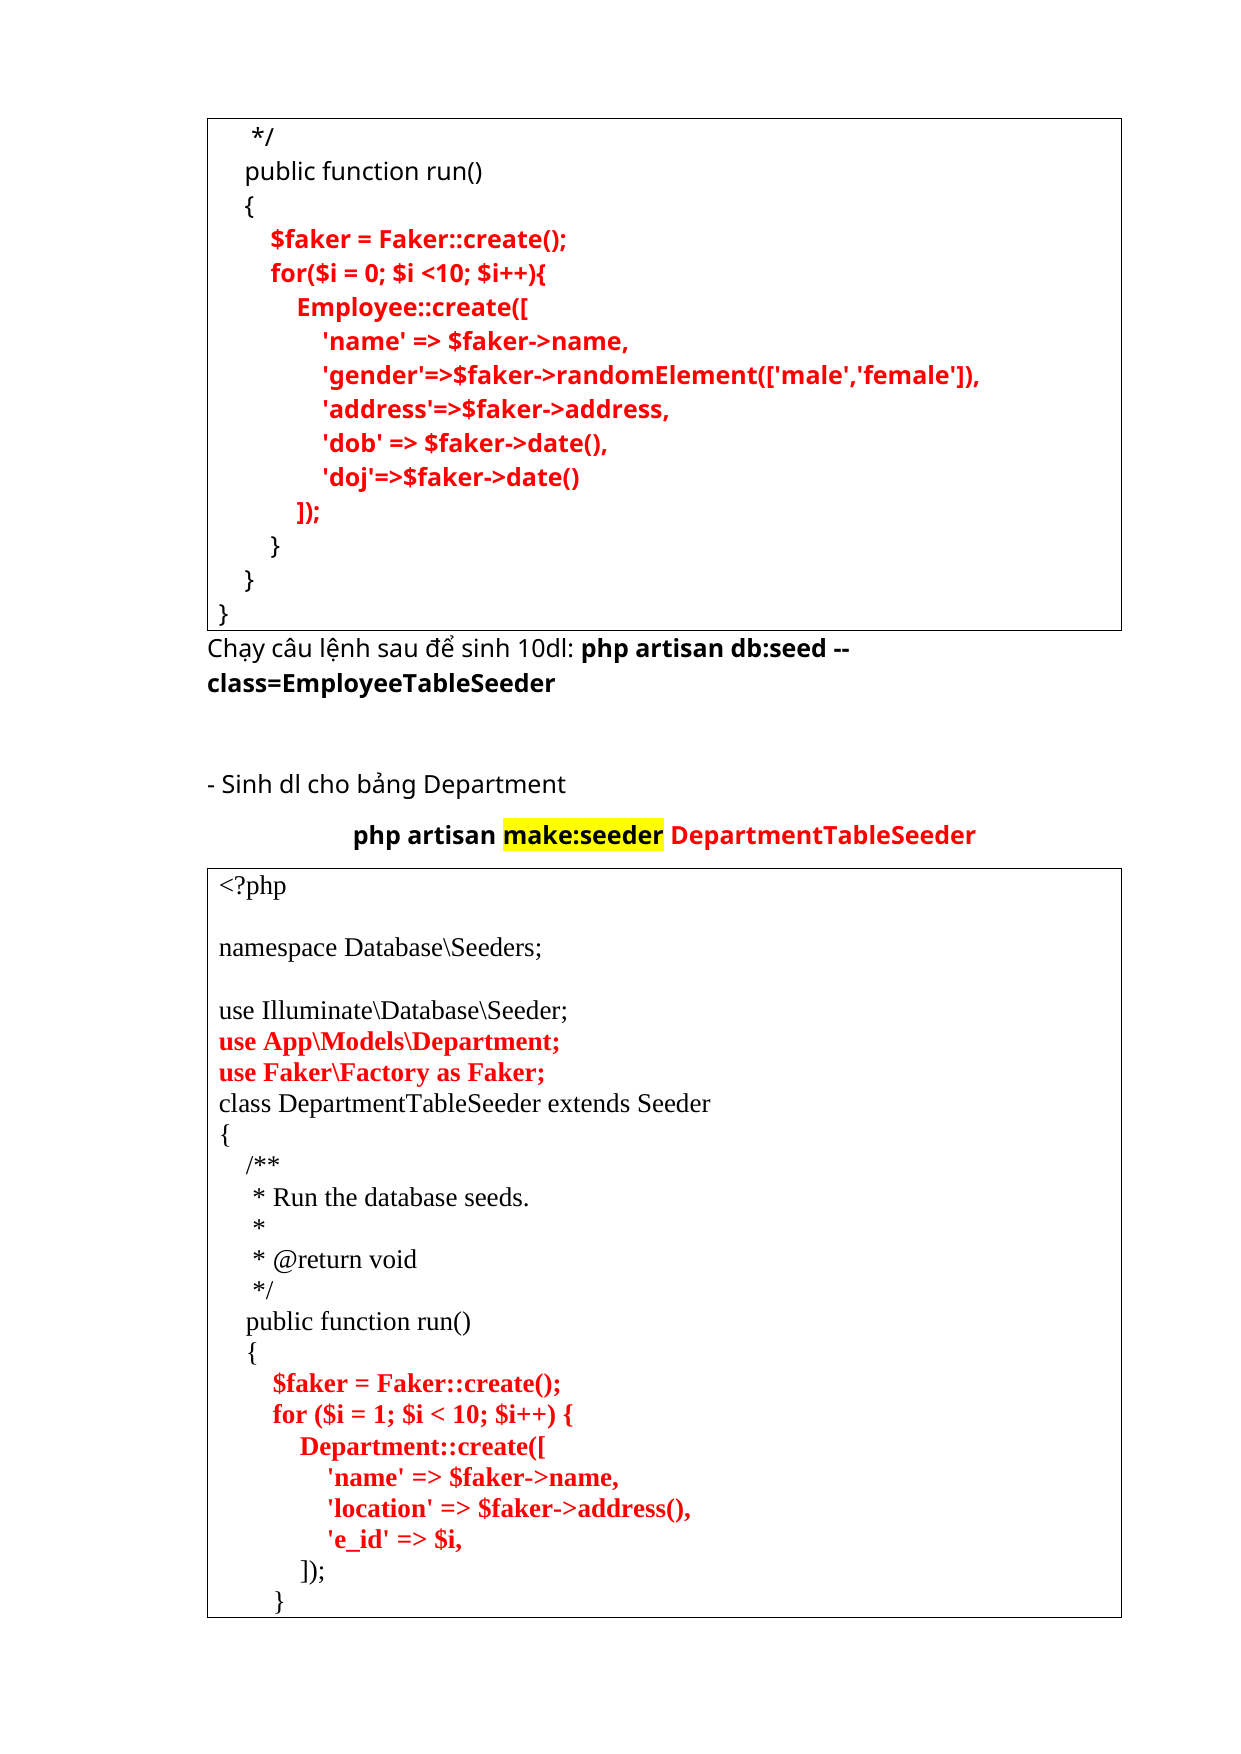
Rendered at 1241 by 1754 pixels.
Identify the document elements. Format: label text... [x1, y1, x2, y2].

text Chạy câu lệnh sau để sinh 10dl: php artisan db:seed --class=EmployeeTableSeeder [207, 631, 1122, 699]
text php artisan make:seeder DepartmentTableSeeder [207, 817, 1122, 851]
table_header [208, 869, 1121, 1617]
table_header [208, 119, 1121, 630]
text - Sinh dl cho bảng Department [207, 767, 1122, 801]
